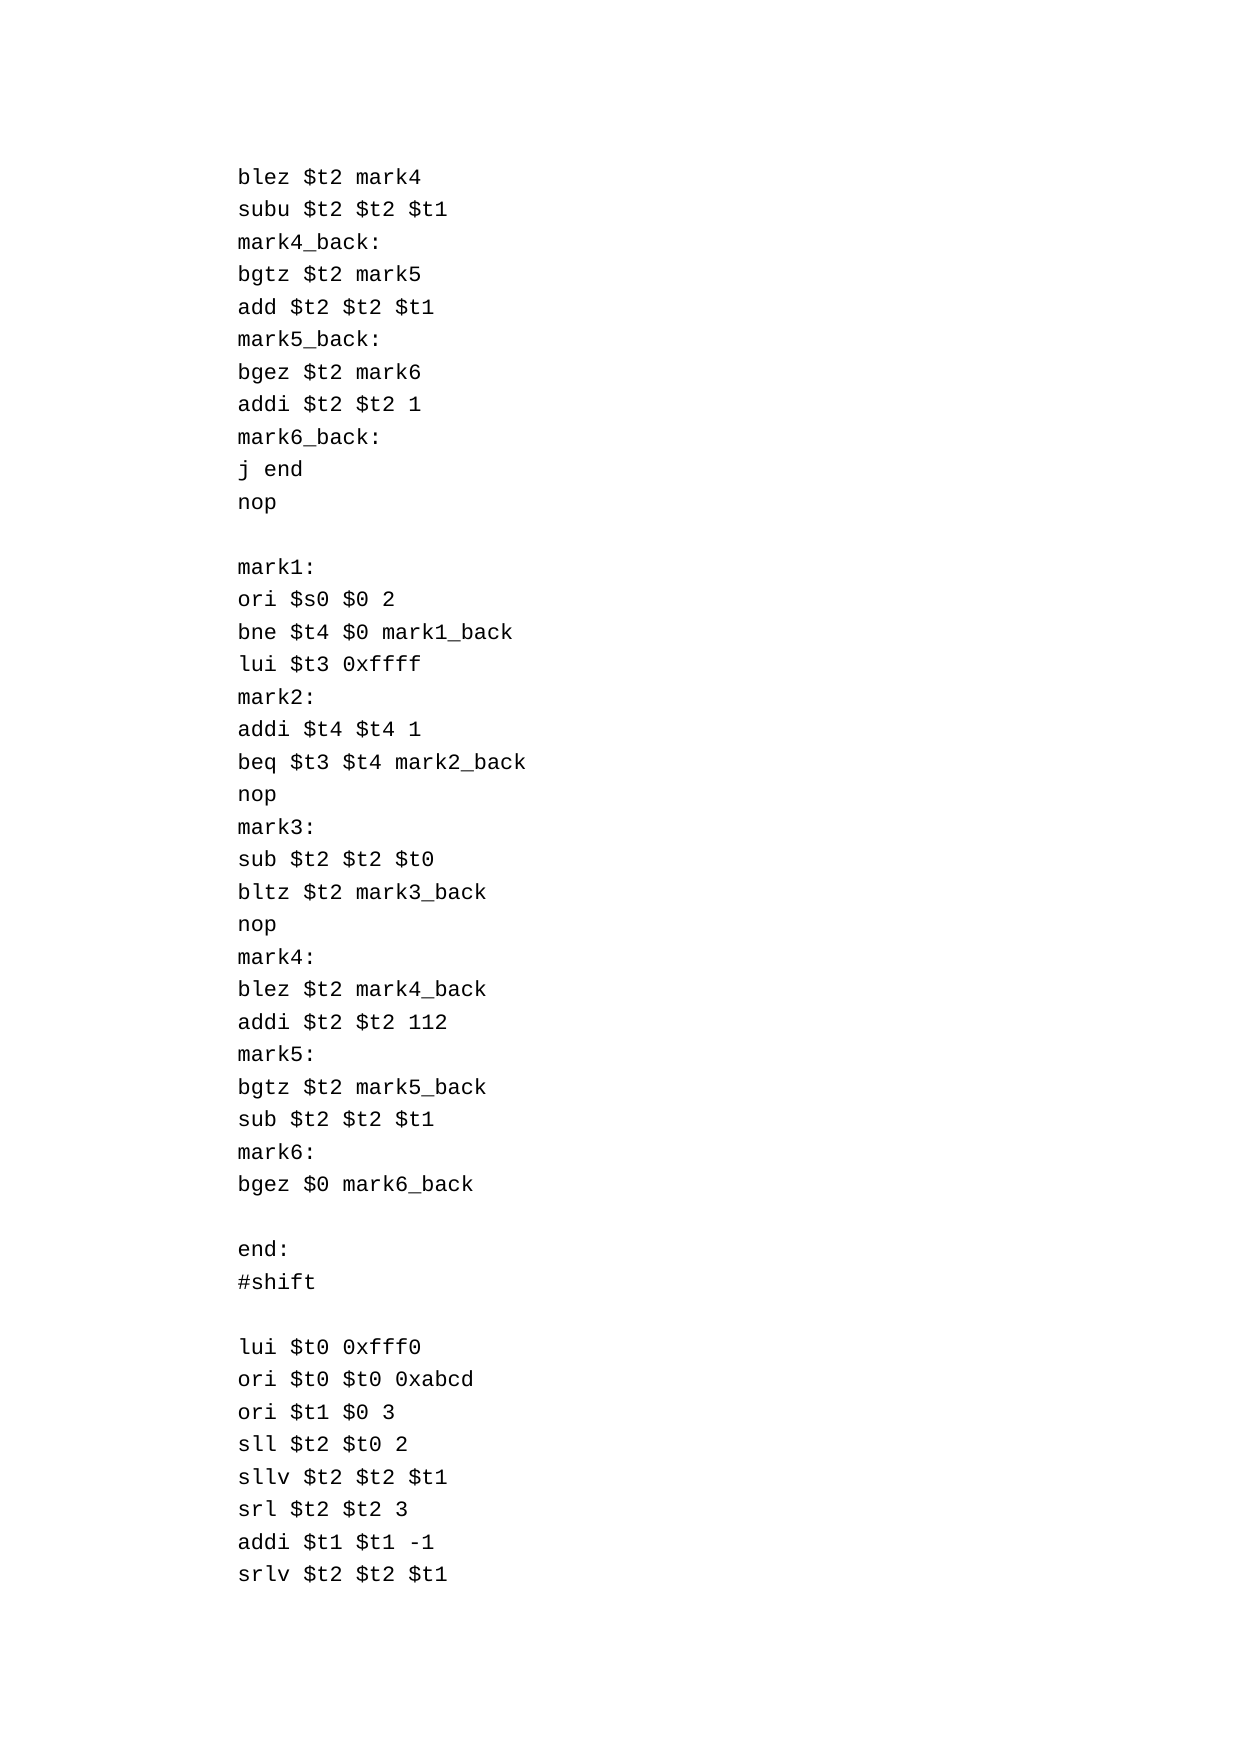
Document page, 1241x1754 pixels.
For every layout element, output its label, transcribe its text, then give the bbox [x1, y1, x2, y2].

text bgez $t2 mark6 [237, 357, 1053, 389]
text sll $t2 $t0 2 [237, 1429, 1053, 1462]
text bltz $t2 mark3_back [237, 877, 1053, 909]
text mark4_back: [237, 227, 1053, 259]
text addi $t4 $t4 1 [237, 714, 1053, 747]
text lui $t3 0xffff [237, 649, 1053, 682]
text j end [237, 454, 1053, 487]
text mark4: [237, 942, 1053, 974]
text nop [237, 909, 1053, 942]
text bgez $0 mark6_back [237, 1169, 1053, 1202]
text addi $t1 $t1 -1 [237, 1527, 1053, 1559]
text srlv $t2 $t2 $t1 [237, 1559, 1053, 1592]
text mark3: [237, 812, 1053, 844]
text addi $t2 $t2 112 [237, 1007, 1053, 1039]
text sllv $t2 $t2 $t1 [237, 1462, 1053, 1494]
text end: [237, 1234, 1053, 1267]
text lui $t0 0xfff0 [237, 1332, 1053, 1364]
text srl $t2 $t2 3 [237, 1494, 1053, 1527]
text sub $t2 $t2 $t1 [237, 1104, 1053, 1137]
text subu $t2 $t2 $t1 [237, 194, 1053, 227]
text mark6: [237, 1137, 1053, 1169]
text bgtz $t2 mark5_back [237, 1072, 1053, 1104]
text mark1: [237, 552, 1053, 584]
text blez $t2 mark4_back [237, 974, 1053, 1007]
text sub $t2 $t2 $t0 [237, 844, 1053, 877]
text beq $t3 $t4 mark2_back [237, 747, 1053, 779]
text mark2: [237, 682, 1053, 714]
text ori $s0 $0 2 [237, 584, 1053, 617]
text mark6_back: [237, 422, 1053, 454]
text blez $t2 mark4 [237, 162, 1053, 194]
text ori $t1 $0 3 [237, 1397, 1053, 1429]
text nop [237, 779, 1053, 812]
text mark5: [237, 1039, 1053, 1072]
text addi $t2 $t2 1 [237, 389, 1053, 422]
text add $t2 $t2 $t1 [237, 292, 1053, 324]
text ori $t0 $t0 0xabcd [237, 1364, 1053, 1397]
text bgtz $t2 mark5 [237, 259, 1053, 292]
text mark5_back: [237, 324, 1053, 357]
text nop [237, 487, 1053, 519]
text bne $t4 $0 mark1_back [237, 617, 1053, 649]
text #shift [237, 1267, 1053, 1299]
